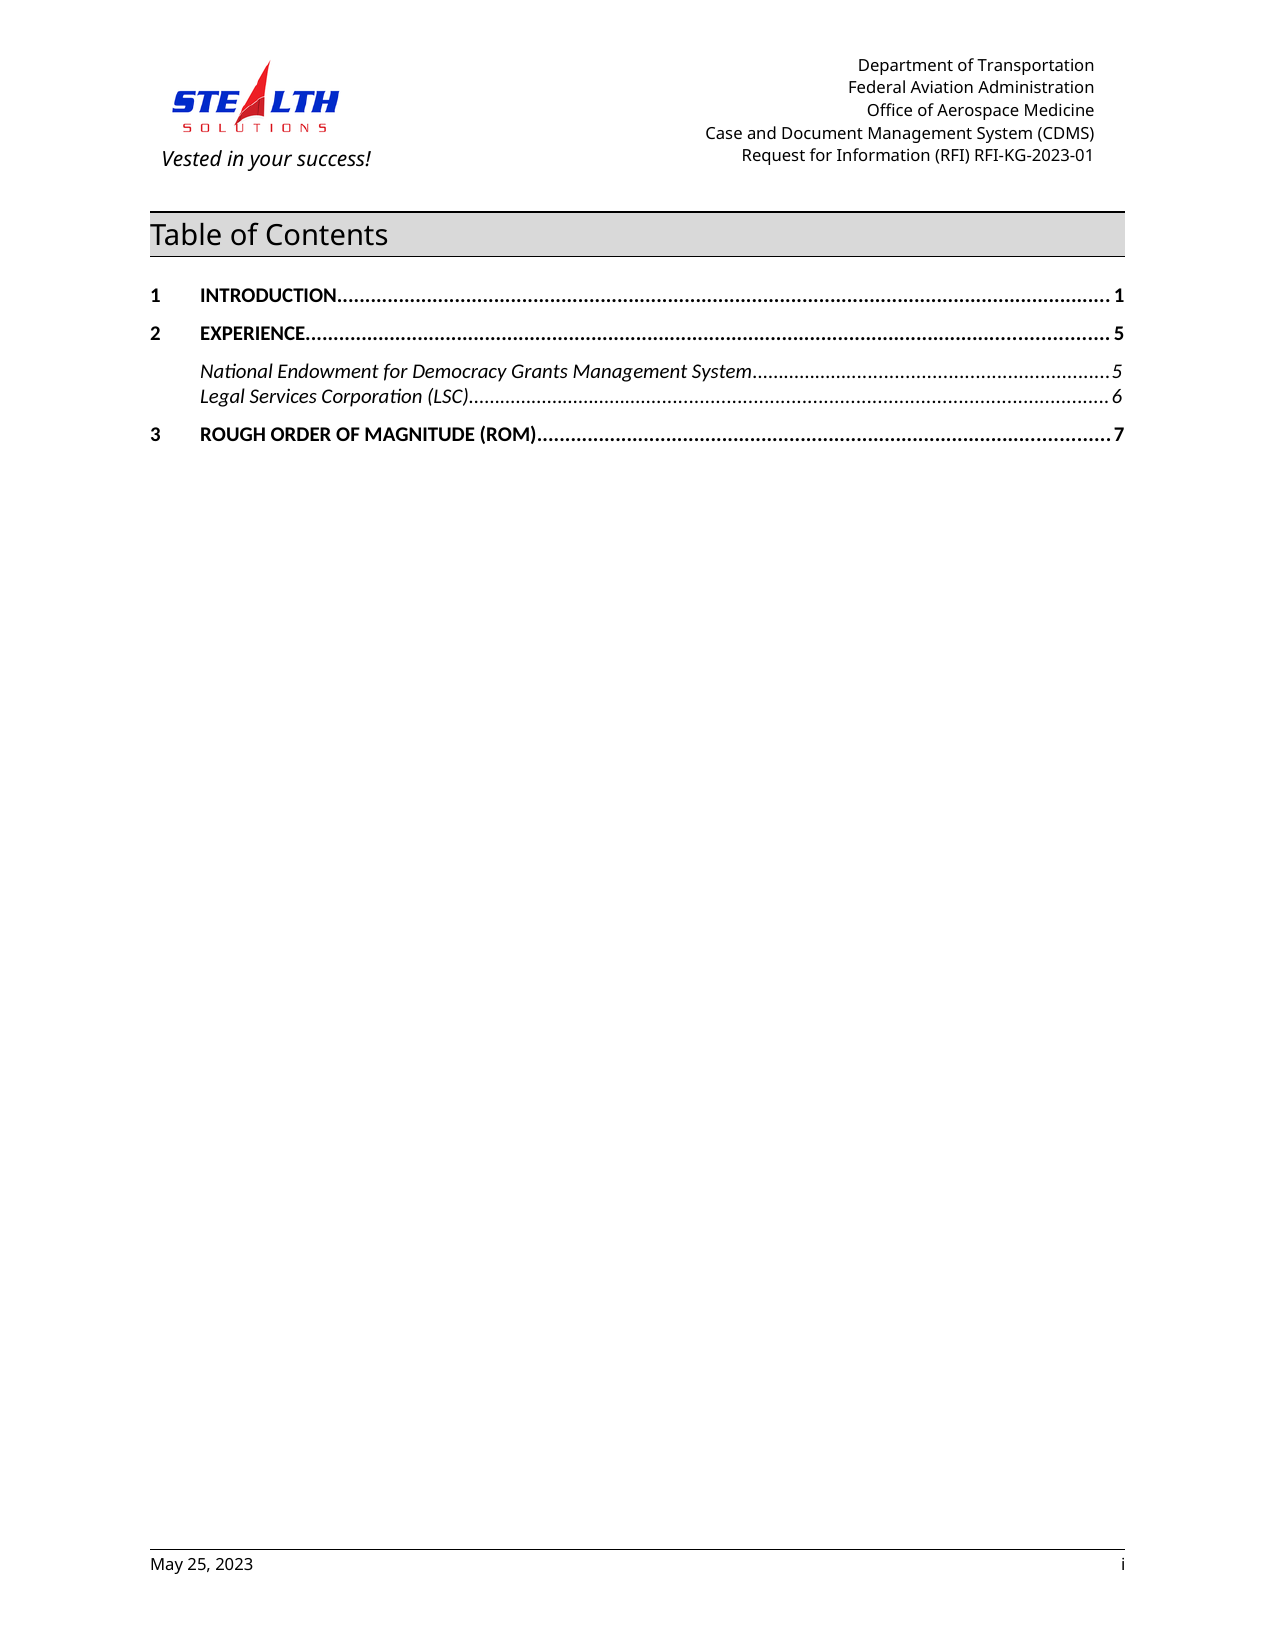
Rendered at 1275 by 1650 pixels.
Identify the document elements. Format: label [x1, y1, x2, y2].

picture [161, 46, 355, 145]
